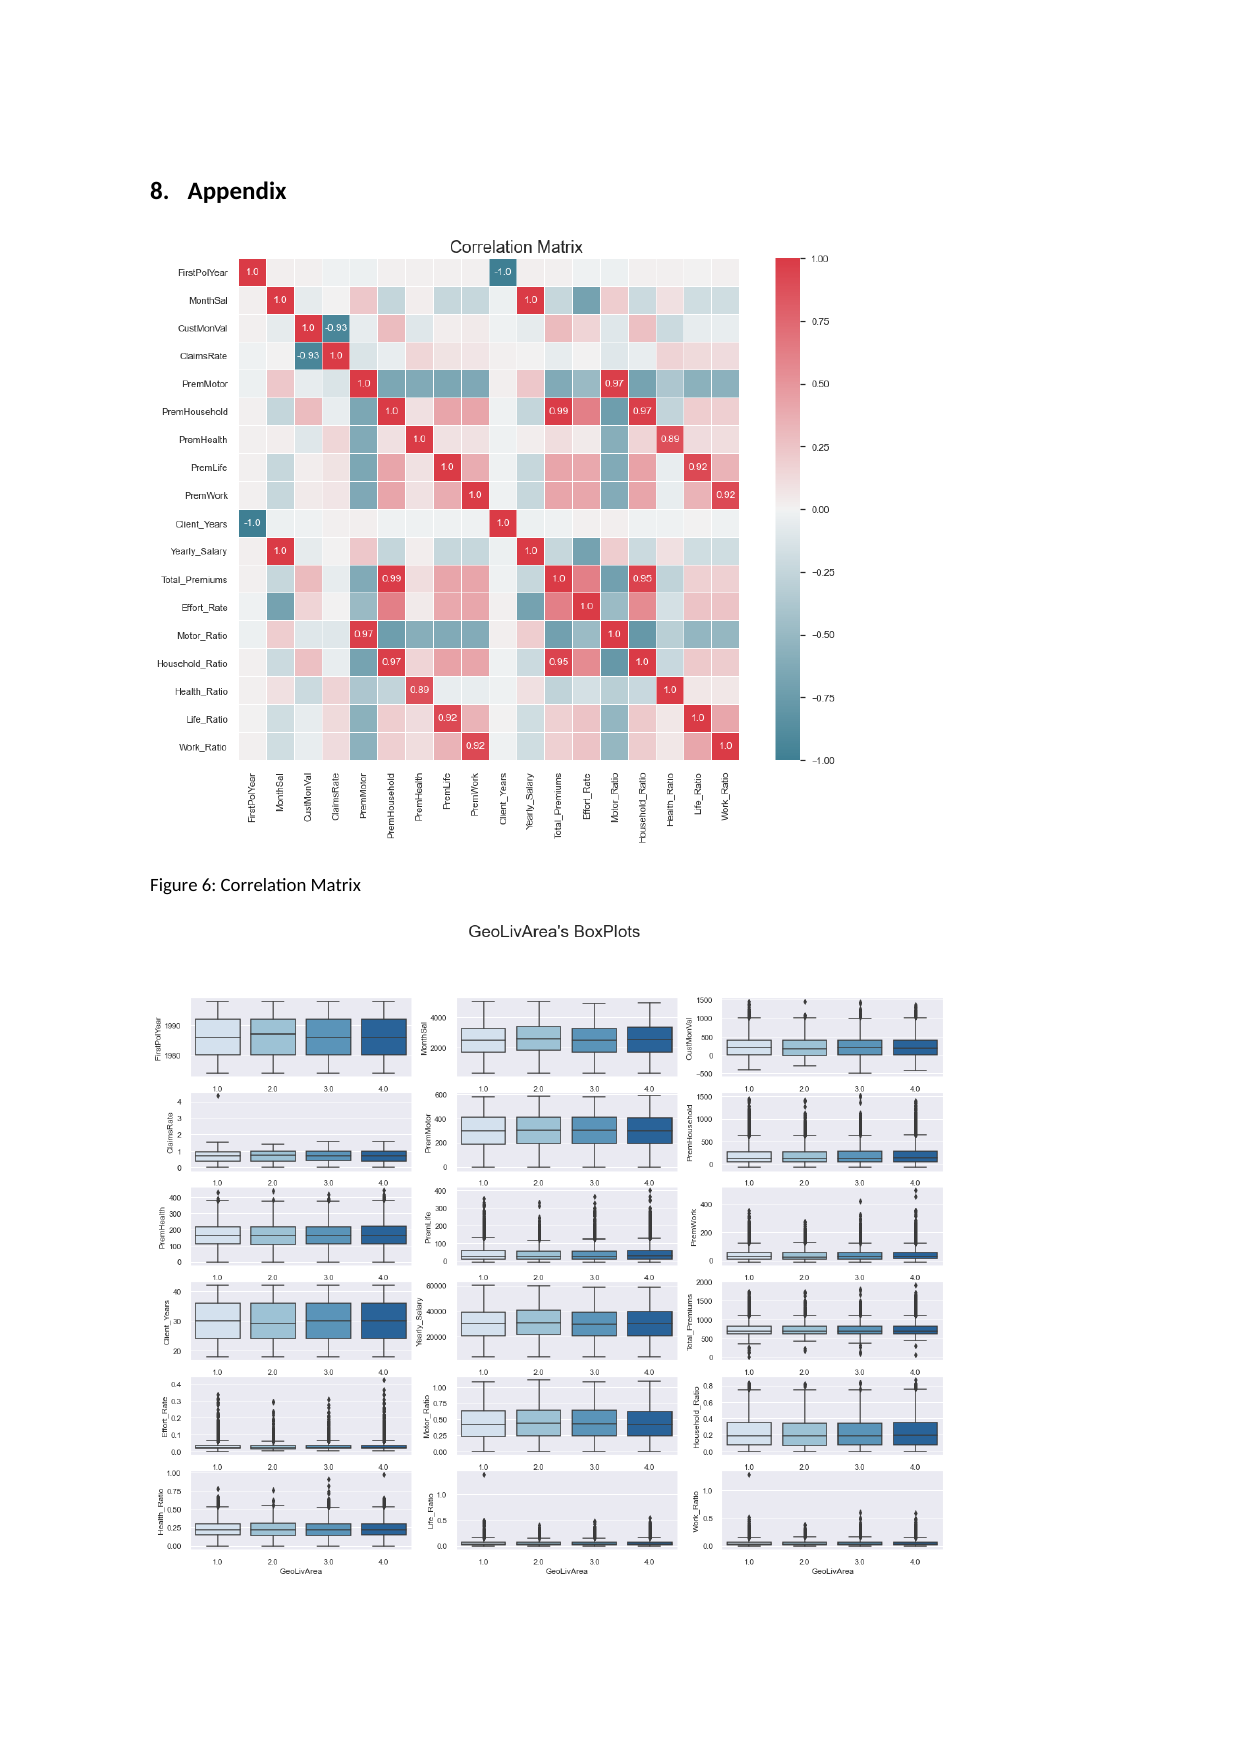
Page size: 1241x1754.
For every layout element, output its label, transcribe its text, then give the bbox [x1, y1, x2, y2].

picture [150, 920, 947, 1579]
subtitle Appendix [150, 175, 1090, 206]
picture [150, 235, 840, 848]
text Figure 6: Correlation Matrix [150, 873, 1090, 896]
